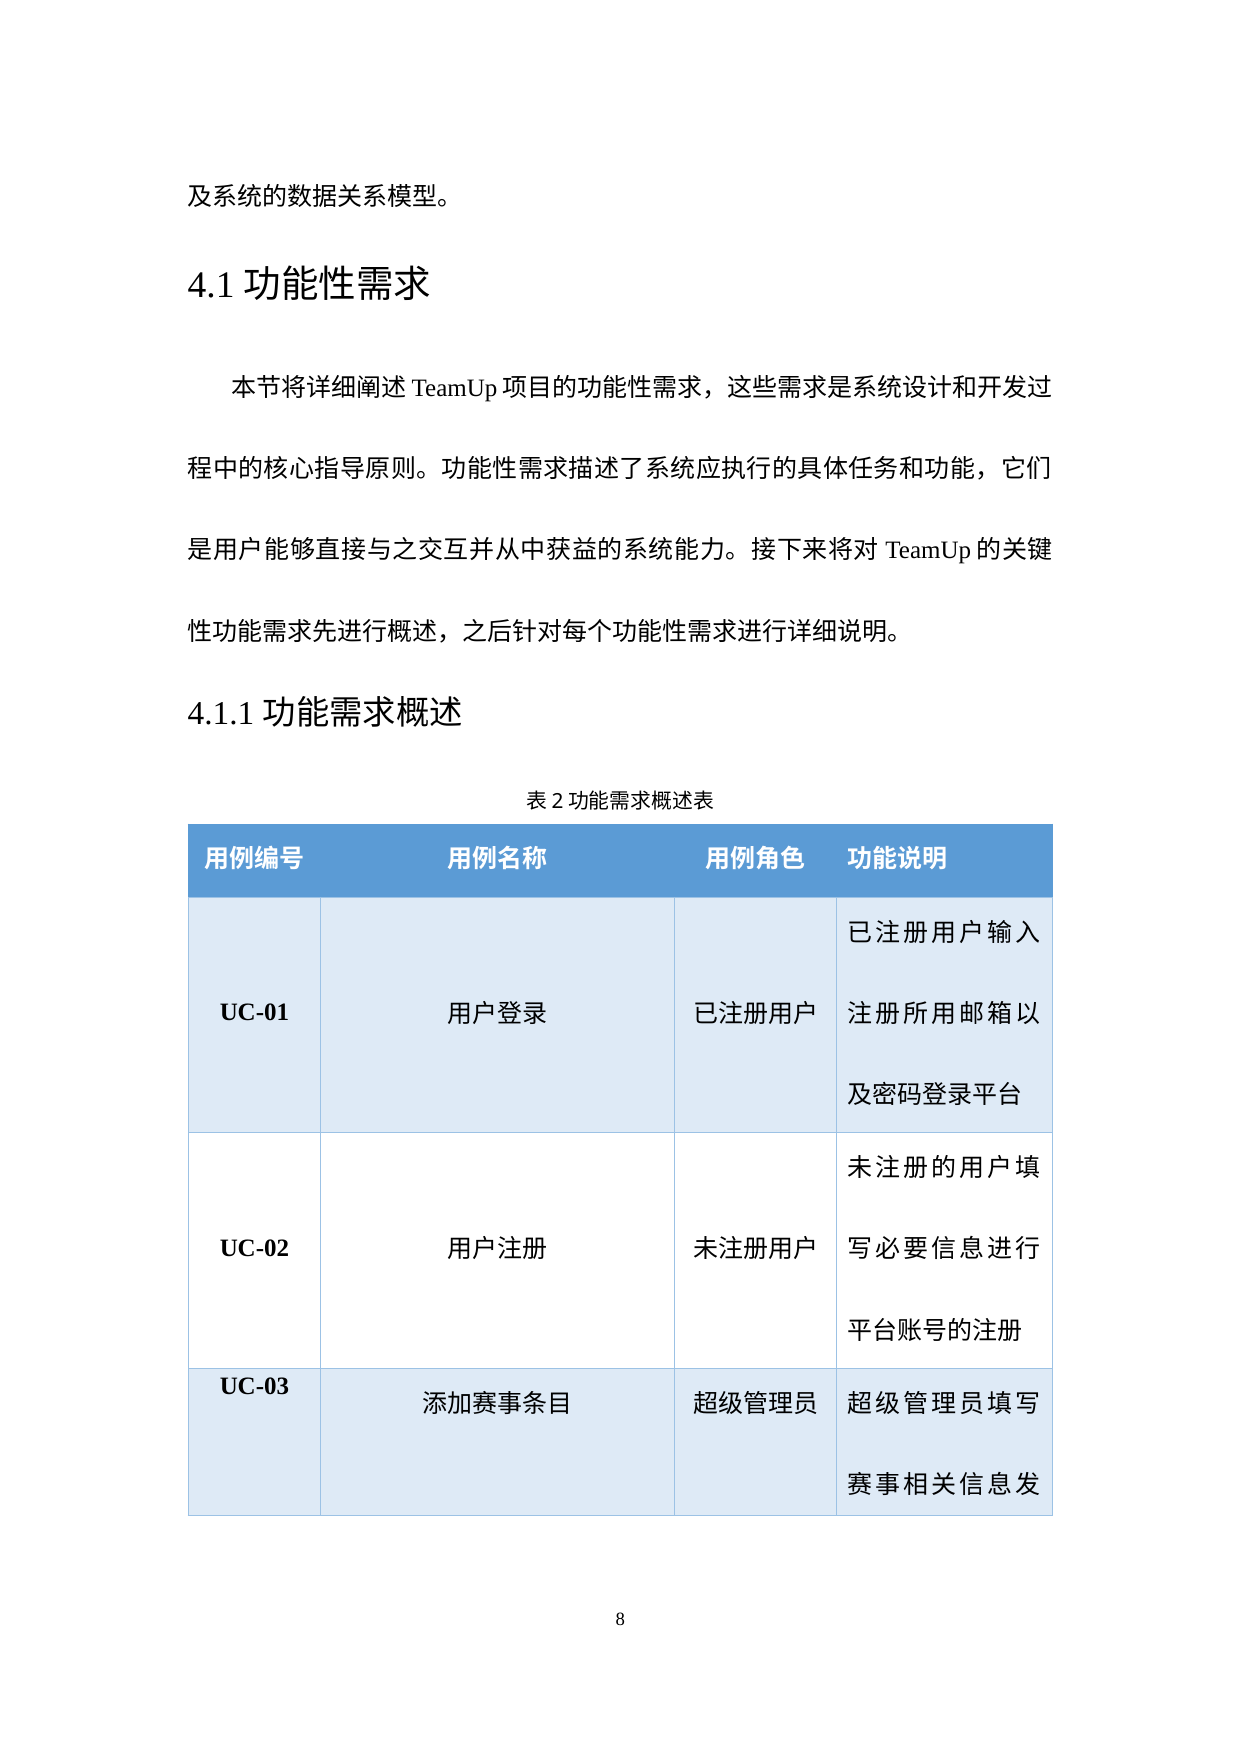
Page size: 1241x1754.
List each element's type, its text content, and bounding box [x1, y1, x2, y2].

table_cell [837, 1369, 1052, 1515]
table_header 用例角色 [675, 825, 836, 897]
table_cell 未注册的用户填写必要信息进行平台账号的注册 [837, 1133, 1052, 1368]
table_cell 用户登录 [321, 898, 674, 1132]
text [187, 162, 1053, 227]
table_cell UC-01 [189, 898, 320, 1132]
table_header 功能说明 [837, 825, 1052, 897]
table_cell UC-02 [189, 1133, 320, 1368]
table_cell 已注册用户输入注册所用邮箱以及密码登录平台 [837, 898, 1052, 1132]
table_cell 超级管理员 [675, 1369, 836, 1515]
table_cell 添加赛事条目 [321, 1369, 674, 1515]
table_cell 已注册用户 [675, 898, 836, 1132]
table_header 用例名称 [321, 825, 674, 897]
table_header 用例编号 [189, 825, 320, 897]
text 本节将详细阐述TeamUp项目的功能性需求，这些需求是系统设计和开发过程中的核心指导原则。功能性需求描述了系统应执行的具体任务和功能，它们是用户能够直接与之交互并从中获益的系统能力。接下来将对TeamUp的关键性功能需求先进行概述，之后针对每个功能性需求进行详细说明。 [187, 353, 1053, 662]
table_cell UC-03 [189, 1369, 320, 1515]
text 表2 功能需求概述表 [187, 783, 1053, 816]
subtitle 4.1.1 功能需求概述 [187, 677, 1053, 742]
subtitle 4.1 功能性需求 [187, 248, 1053, 313]
table_cell 未注册用户 [675, 1133, 836, 1368]
table_cell 用户注册 [321, 1133, 674, 1368]
